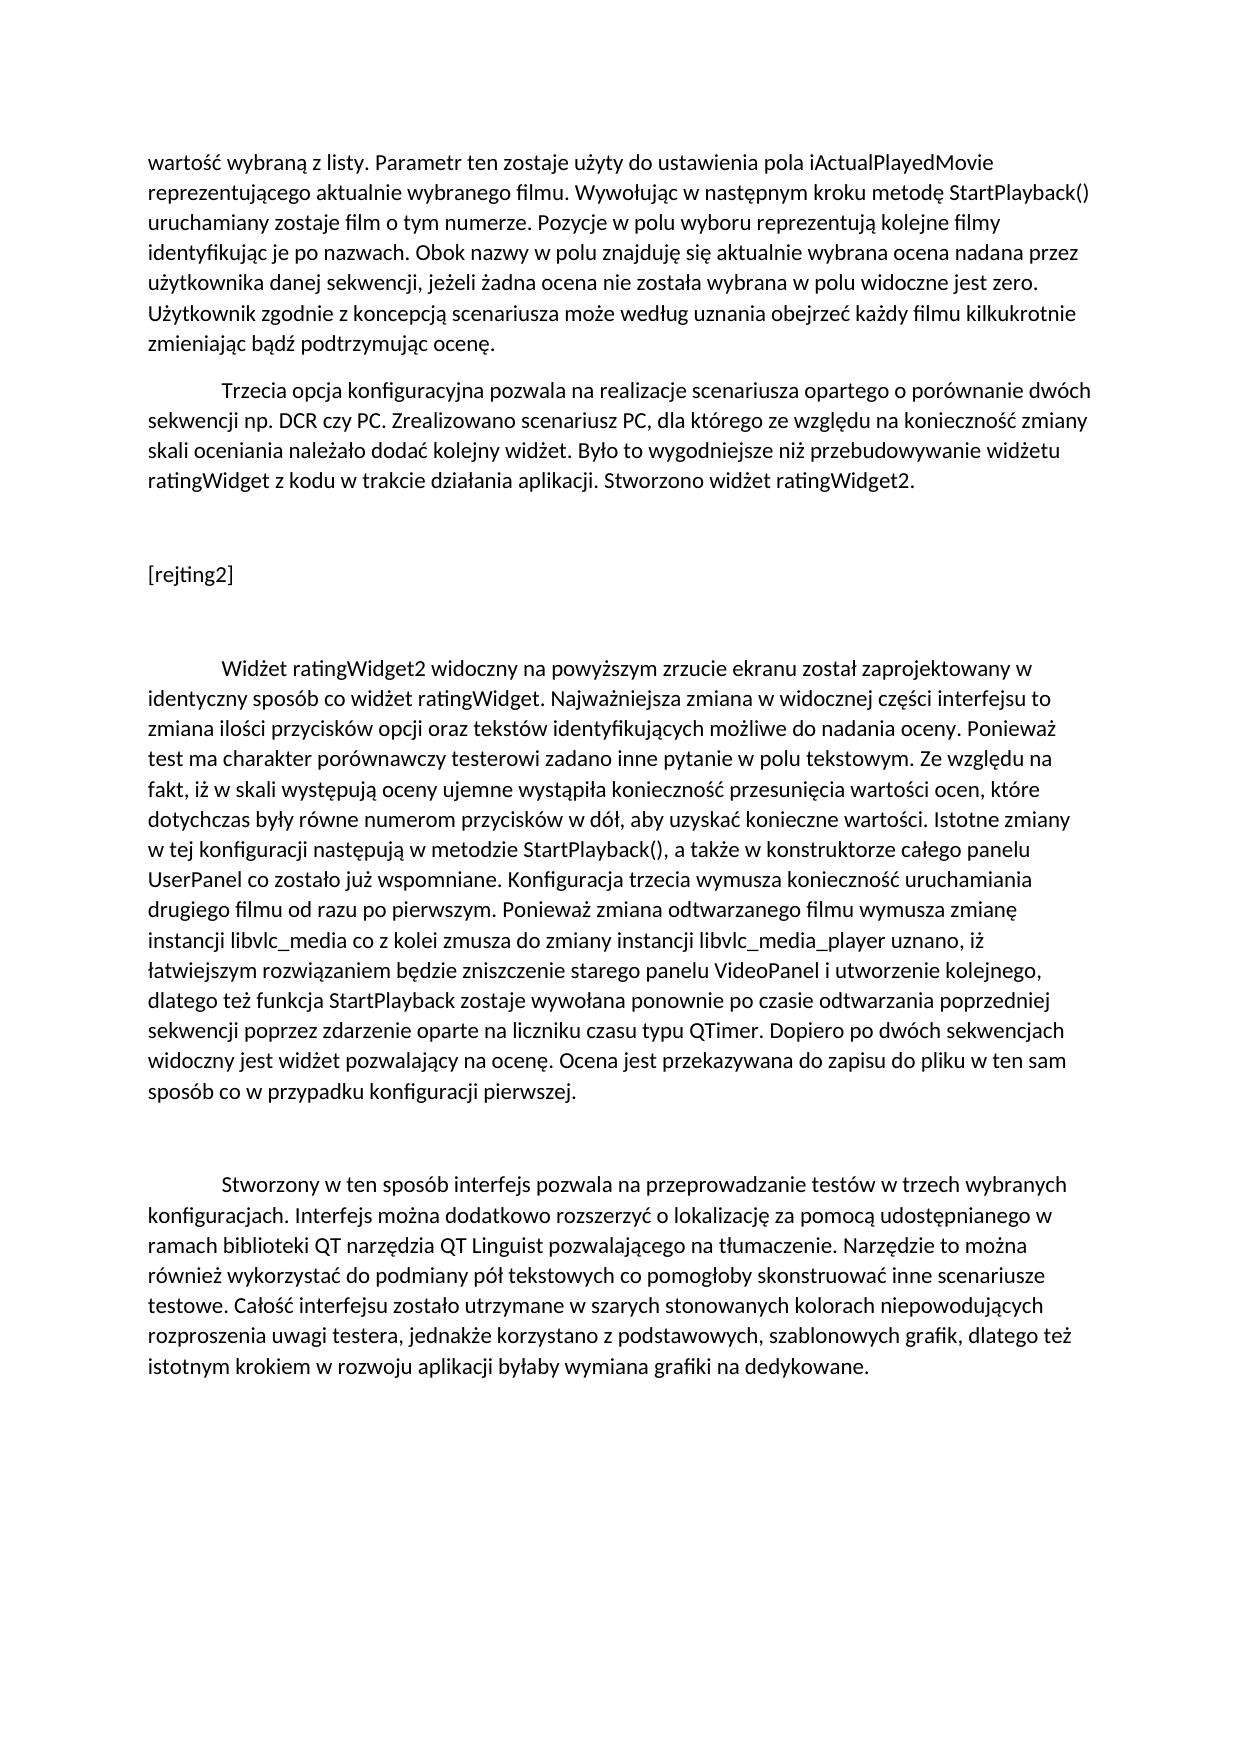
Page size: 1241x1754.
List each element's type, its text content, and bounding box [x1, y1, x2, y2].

text Trzecia opcja konfiguracyjna pozwala na realizacje scenariusza opartego o porównanie dwóch sekwencji np. DCR czy PC. Zrealizowano scenariusz PC, dla którego ze względu na konieczność zmiany skali oceniania należało dodać kolejny widżet. Było to wygodniejsze niż przebudowywanie widżetu ratingWidget z kodu w trakcie działania aplikacji. Stworzono widżet ratingWidget2. [148, 376, 1093, 494]
text Widżet ratingWidget2 widoczny na powyższym zrzucie ekranu został zaprojektowany w identyczny sposób co widżet ratingWidget. Najważniejsza zmiana w widocznej części interfejsu to zmiana ilości przycisków opcji oraz tekstów identyfikujących możliwe do nadania oceny. Ponieważ test ma charakter porównawczy testerowi zadano inne pytanie w polu tekstowym. Ze względu na fakt, iż w skali występują oceny ujemne wystąpiła konieczność przesunięcia wartości ocen, które dotychczas były równe numerom przycisków w dół, aby uzyskać konieczne wartości. Istotne zmiany w tej konfiguracji następują w metodzie StartPlayback(), a także w konstruktorze całego panelu UserPanel co zostało już wspomniane. Konfiguracja trzecia wymusza konieczność uruchamiania drugiego filmu od razu po pierwszym. Ponieważ zmiana odtwarzanego filmu wymusza zmianę instancji libvlc_media co z kolei zmusza do zmiany instancji libvlc_media_player uznano, iż łatwiejszym rozwiązaniem będzie zniszczenie starego panelu VideoPanel i utworzenie kolejnego, dlatego też funkcja StartPlayback zostaje wywołana ponownie po czasie odtwarzania poprzedniej sekwencji poprzez zdarzenie oparte na liczniku czasu typu QTimer. Dopiero po dwóch sekwencjach widoczny jest widżet pozwalający na ocenę. Ocena jest przekazywana do zapisu do pliku w ten sam sposób co w przypadku konfiguracji pierwszej. [148, 654, 1093, 1105]
text [rejting2] [148, 560, 1093, 588]
text Stworzony w ten sposób interfejs pozwala na przeprowadzanie testów w trzech wybranych konfiguracjach. Interfejs można dodatkowo rozszerzyć o lokalizację za pomocą udostępnianego w ramach biblioteki QT narzędzia QT Linguist pozwalającego na tłumaczenie. Narzędzie to można również wykorzystać do podmiany pół tekstowych co pomogłoby skonstruować inne scenariusze testowe. Całość interfejsu zostało utrzymane w szarych stonowanych kolorach niepowodujących rozproszenia uwagi testera, jednakże korzystano z podstawowych, szablonowych grafik, dlatego też istotnym krokiem w rozwoju aplikacji byłaby wymiana grafiki na dedykowane. [148, 1171, 1093, 1380]
